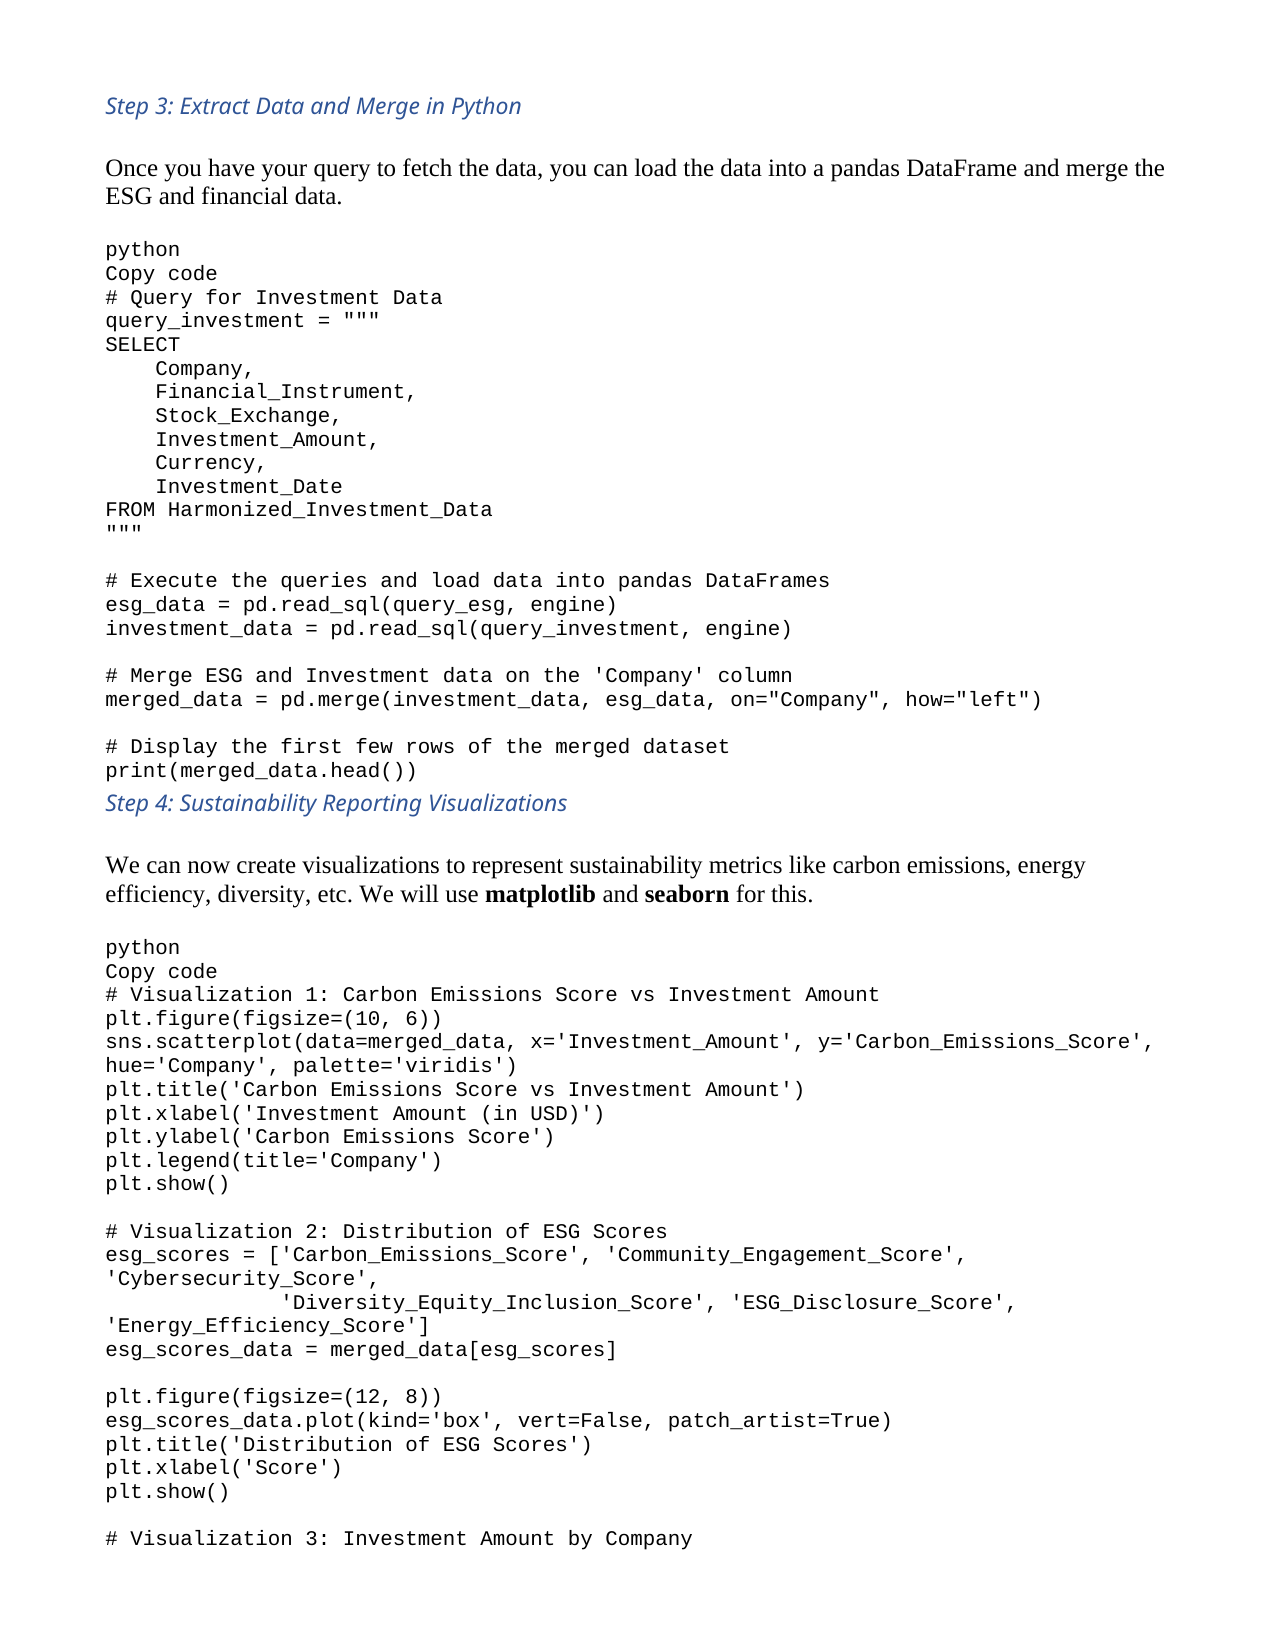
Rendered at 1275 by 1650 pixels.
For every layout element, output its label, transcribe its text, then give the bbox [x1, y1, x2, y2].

text Company, [105, 358, 1170, 381]
text Copy code [105, 961, 1170, 984]
text We can now create visualizations to represent sustainability metrics like carbon emissions, energy efficiency, diversity, etc. We will use matplotlib and seaborn for this. [105, 850, 1170, 908]
text Once you have your query to fetch the data, you can load the data into a pandas DataFrame and merge the ESG and financial data. [105, 153, 1170, 210]
text Investment_Date [105, 476, 1170, 499]
text Stock_Exchange, [105, 405, 1170, 428]
text plt.title('Distribution of ESG Scores') [105, 1433, 1170, 1457]
text 'Diversity_Equity_Inclusion_Score', 'ESG_Disclosure_Score', 'Energy_Efficiency_Score'] [105, 1292, 1170, 1339]
text FROM Harmonized_Investment_Data [105, 499, 1170, 523]
text # Visualization 1: Carbon Emissions Score vs Investment Amount [105, 984, 1170, 1008]
text SELECT [105, 334, 1170, 358]
text # Visualization 3: Investment Amount by Company [105, 1528, 1170, 1552]
text merged_data = pd.merge(investment_data, esg_data, on="Company", how="left") [105, 689, 1170, 712]
text Financial_Instrument, [105, 381, 1170, 405]
text plt.show() [105, 1173, 1170, 1197]
text # Query for Investment Data [105, 287, 1170, 310]
text plt.figure(figsize=(10, 6)) [105, 1008, 1170, 1032]
text plt.figure(figsize=(12, 8)) [105, 1386, 1170, 1410]
text python [105, 937, 1170, 961]
text esg_scores_data.plot(kind='box', vert=False, patch_artist=True) [105, 1410, 1170, 1433]
text plt.legend(title='Company') [105, 1150, 1170, 1173]
text plt.xlabel('Investment Amount (in USD)') [105, 1102, 1170, 1126]
text # Execute the queries and load data into pandas DataFrames [105, 570, 1170, 594]
text esg_scores_data = merged_data[esg_scores] [105, 1339, 1170, 1363]
text esg_scores = ['Carbon_Emissions_Score', 'Community_Engagement_Score', 'Cybersecurity_Score', [105, 1244, 1170, 1292]
text plt.show() [105, 1481, 1170, 1504]
text Currency, [105, 452, 1170, 476]
text # Merge ESG and Investment data on the 'Company' column [105, 665, 1170, 689]
text python [105, 239, 1170, 263]
text sns.scatterplot(data=merged_data, x='Investment_Amount', y='Carbon_Emissions_Score', hue='Company', palette='viridis') [105, 1032, 1170, 1079]
text query_investment = """ [105, 310, 1170, 334]
text plt.xlabel('Score') [105, 1457, 1170, 1481]
text print(merged_data.head()) [105, 759, 1170, 783]
text investment_data = pd.read_sql(query_investment, engine) [105, 618, 1170, 641]
text plt.title('Carbon Emissions Score vs Investment Amount') [105, 1079, 1170, 1102]
subtitle Step 4: Sustainability Reporting Visualizations [105, 787, 1170, 819]
text """ [105, 523, 1170, 547]
subtitle Step 3: Extract Data and Merge in Python [105, 90, 1170, 121]
text Investment_Amount, [105, 428, 1170, 452]
text Copy code [105, 263, 1170, 287]
text # Display the first few rows of the merged dataset [105, 736, 1170, 759]
text plt.ylabel('Carbon Emissions Score') [105, 1126, 1170, 1150]
text esg_data = pd.read_sql(query_esg, engine) [105, 594, 1170, 618]
text # Visualization 2: Distribution of ESG Scores [105, 1221, 1170, 1244]
